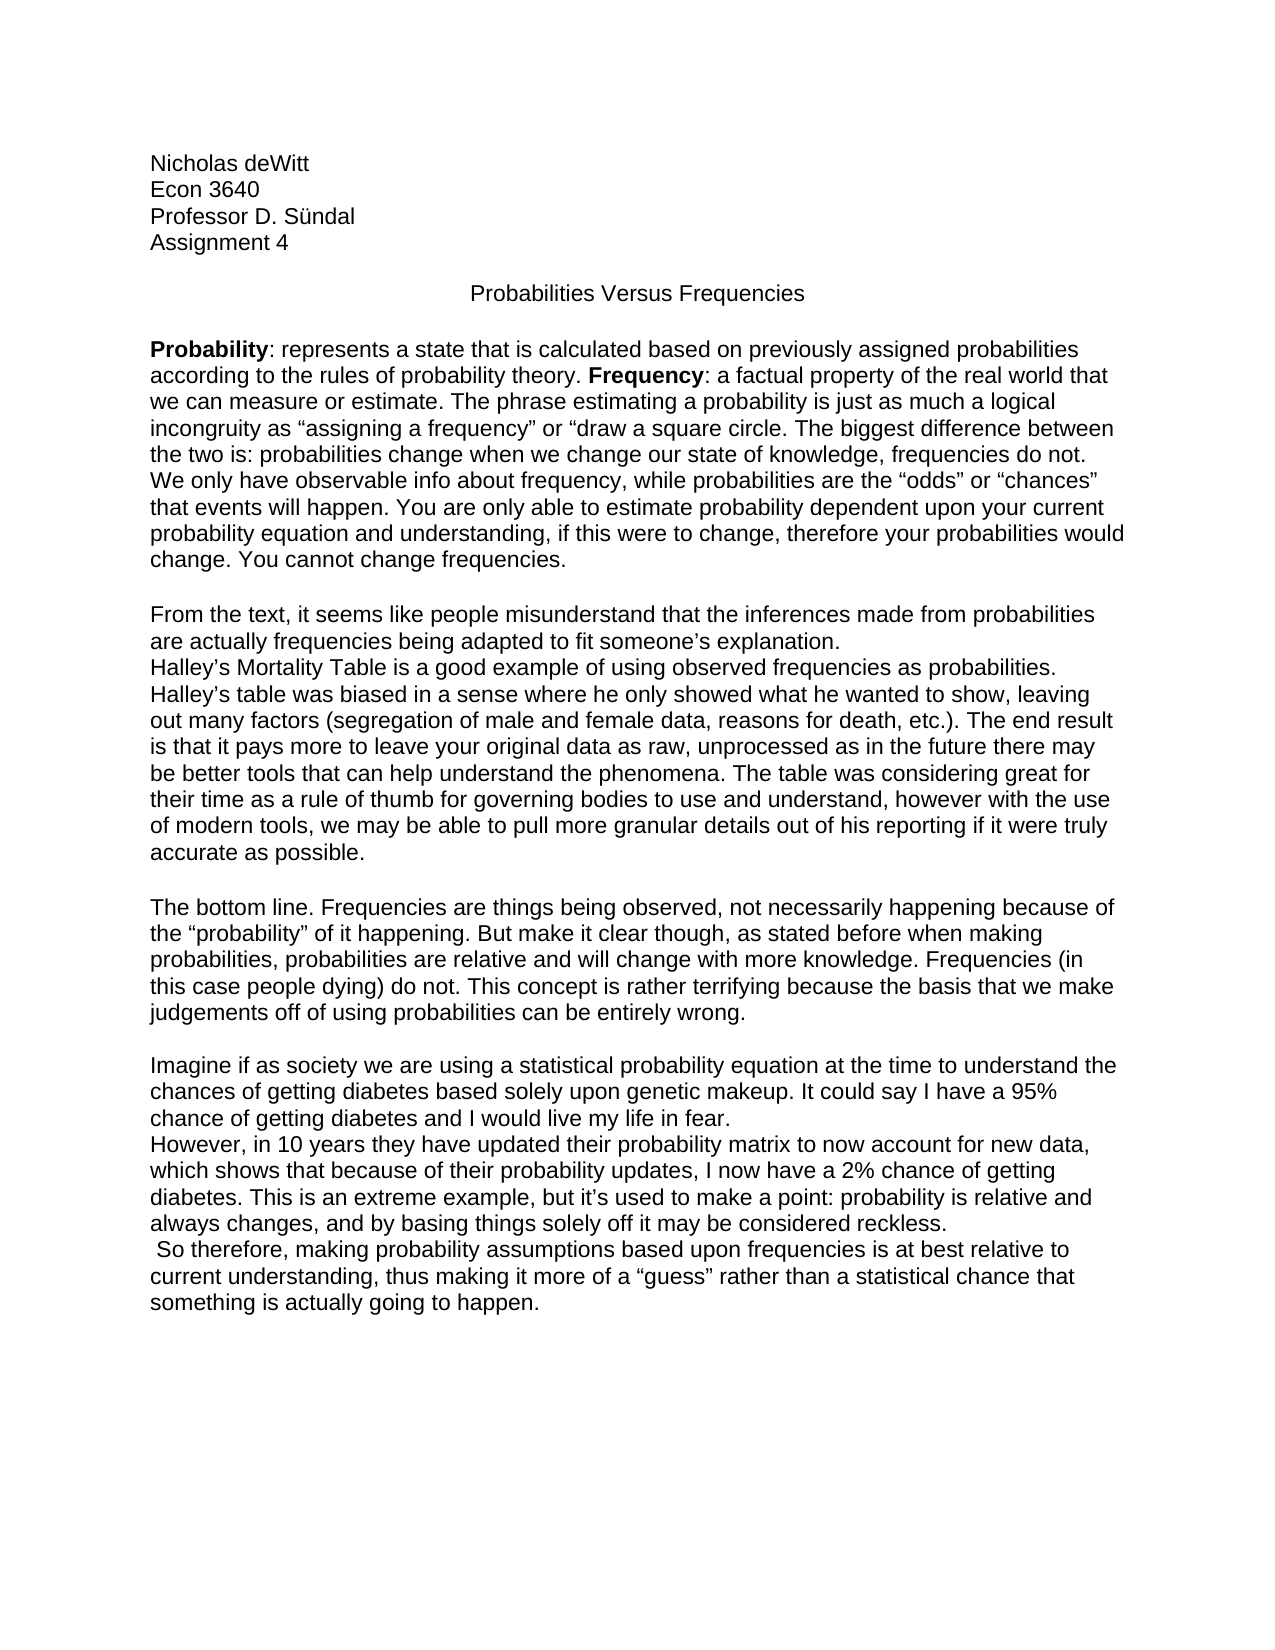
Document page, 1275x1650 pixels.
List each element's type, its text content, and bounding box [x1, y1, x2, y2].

text Assignment 4 [150, 229, 1125, 255]
text So therefore, making probability assumptions based upon frequencies is at best relative to current understanding, thus making it more of a “guess” rather than a statistical chance that something is actually going to happen. [150, 1236, 1125, 1315]
text Halley’s Mortality Table is a good example of using observed frequencies as probabilities. Halley’s table was biased in a sense where he only showed what he wanted to show, leaving out many factors (segregation of male and female data, reasons for death, etc.). The end result is that it pays more to leave your original data as raw, unprocessed as in the future there may be better tools that can help understand the phenomena. The table was considering great for their time as a rule of thumb for governing bodies to use and understand, however with the use of modern tools, we may be able to pull more granular details out of his reporting if it were truly accurate as possible. [150, 654, 1125, 865]
text Nicholas deWitt [150, 150, 1125, 176]
text Imagine if as society we are using a statistical probability equation at the time to understand the chances of getting diabetes based solely upon genetic makeup. It could say I have a 95% chance of getting diabetes and I would live my life in fear. [150, 1052, 1125, 1131]
text From the text, it seems like people misunderstand that the inferences made from probabilities are actually frequencies being adapted to fit someone’s explanation. [150, 601, 1125, 654]
text Probability: represents a state that is calculated based on previously assigned probabilities according to the rules of probability theory. Frequency: a factual property of the real world that we can measure or estimate. The phrase estimating a probability is just as much a logical incongruity as “assigning a frequency” or “draw a square circle. The biggest difference between the two is: probabilities change when we change our state of knowledge, frequencies do not. We only have observable info about frequency, while probabilities are the “odds” or “chances” that events will happen. You are only able to estimate probability dependent upon your current probability equation and understanding, if this were to change, therefore your probabilities would change. You cannot change frequencies. [150, 336, 1125, 573]
text However, in 10 years they have updated their probability matrix to now account for new data, which shows that because of their probability updates, I now have a 2% chance of getting diabetes. This is an extreme example, but it’s used to make a point: probability is relative and always changes, and by basing things solely off it may be considered reckless. [150, 1131, 1125, 1236]
text Econ 3640 [150, 176, 1125, 203]
text The bottom line. Frequencies are things being observed, not necessarily happening because of the “probability” of it happening. But make it clear though, as stated before when making probabilities, probabilities are relative and will change with more knowledge. Frequencies (in this case people dying) do not. This concept is rather terrifying because the basis that we make judgements off of using probabilities can be entirely wrong. [150, 894, 1125, 1026]
text Probabilities Versus Frequencies [150, 280, 1125, 307]
text Professor D. Sündal [150, 203, 1125, 229]
